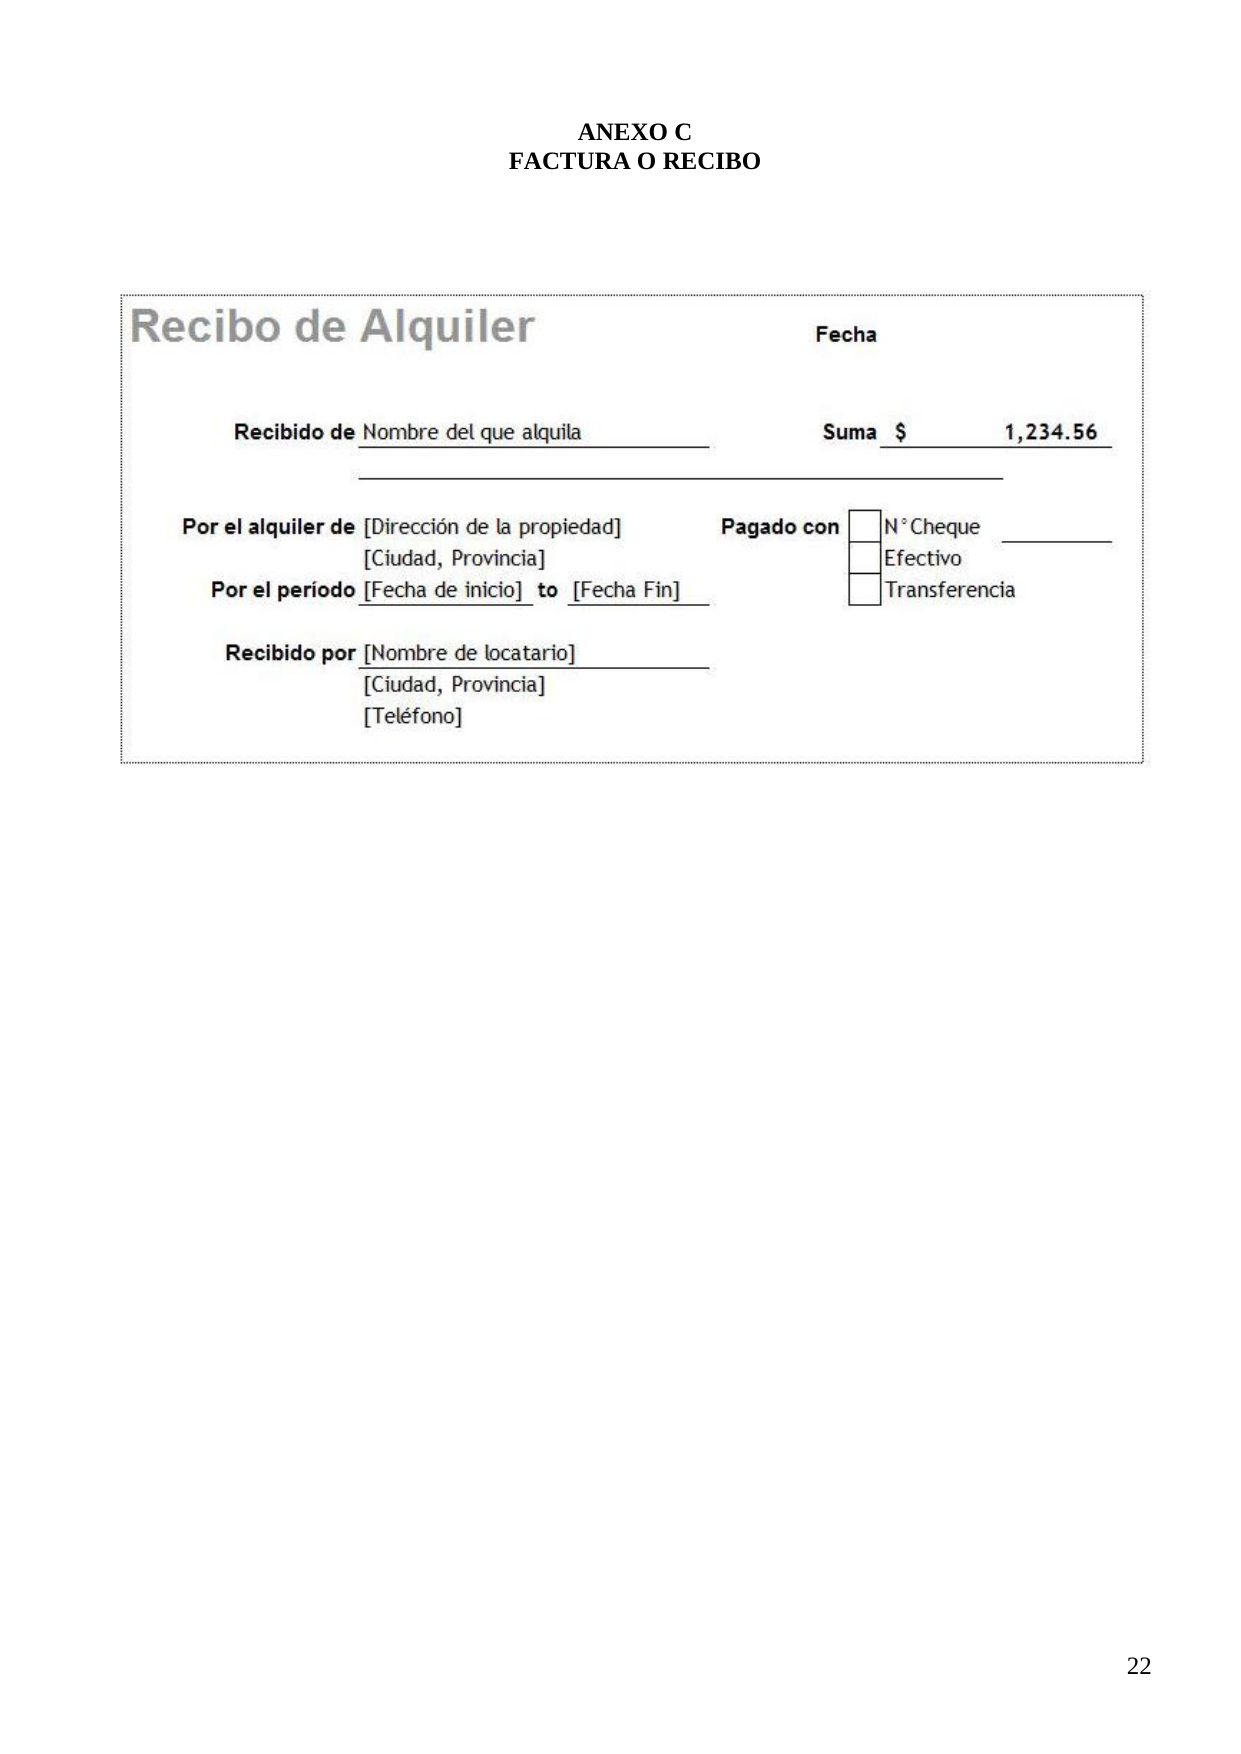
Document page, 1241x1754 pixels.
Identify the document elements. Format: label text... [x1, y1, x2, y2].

text FACTURA O RECIBO [118, 146, 1152, 175]
picture [118, 290, 1151, 768]
text ANEXO C [118, 117, 1152, 146]
